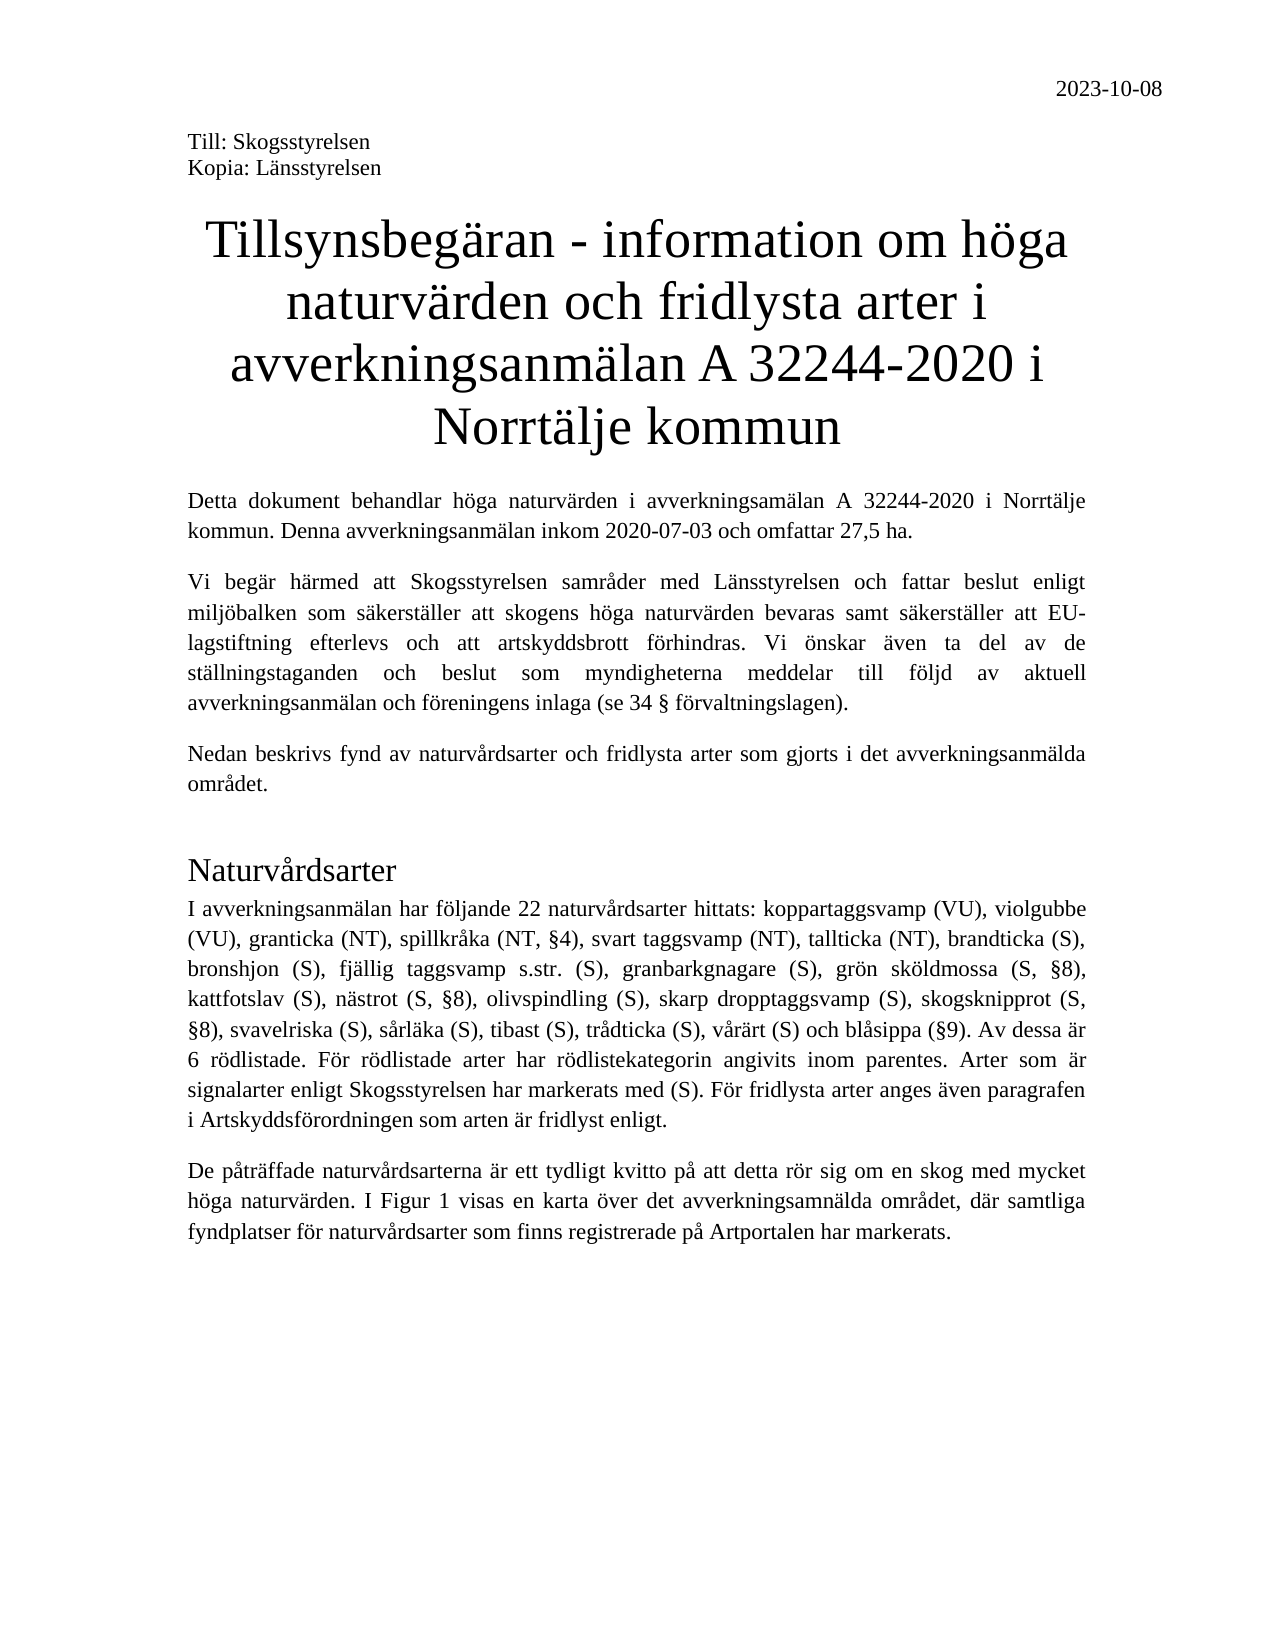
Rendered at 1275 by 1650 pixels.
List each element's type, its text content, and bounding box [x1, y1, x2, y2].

subtitle Naturvårdsarter [187, 851, 1087, 889]
title Tillsynsbegäran - information om höga naturvärden och fridlysta arter i avverkningsanmälan A 32244-2020 i Norrtälje kommun [187, 207, 1087, 456]
text I avverkningsanmälan har följande 22 naturvårdsarter hittats: koppartaggsvamp (VU), violgubbe (VU), granticka (NT), spillkråka (NT, §4), svart taggsvamp (NT), tallticka (NT), brandticka (S), bronshjon (S), fjällig taggsvamp s.str. (S), granbarkgnagare (S), grön sköldmossa (S, §8), kattfotslav (S), nästrot (S, §8), olivspindling (S), skarp dropptaggsvamp (S), skogsknipprot (S, §8), svavelriska (S), sårläka (S), tibast (S), trådticka (S), vårärt (S) och blåsippa (§9). Av dessa är 6 rödlistade. För rödlistade arter har rödlistekategorin angivits inom parentes. Arter som är signalarter enligt Skogsstyrelsen har markerats med (S). För fridlysta arter anges även paragrafen i Artskyddsförordningen som arten är fridlyst enligt. [187, 895, 1087, 1133]
text Nedan beskrivs fynd av naturvårdsarter och fridlysta arter som gjorts i det avverkningsanmälda området. [187, 740, 1087, 797]
text De påträffade naturvårdsarterna är ett tydligt kvitto på att detta rör sig om en skog med mycket höga naturvärden. I Figur 1 visas en karta över det avverkningsamnälda området, där samtliga fyndplatser för naturvårdsarter som finns registrerade på Artportalen har markerats. [187, 1157, 1087, 1244]
text Detta dokument behandlar höga naturvärden i avverkningsamälan A 32244-2020 i Norrtälje kommun. Denna avverkningsanmälan inkom 2020-07-03 och omfattar 27,5 ha. [187, 487, 1087, 544]
text Vi begär härmed att Skogsstyrelsen samråder med Länsstyrelsen och fattar beslut enligt miljöbalken som säkerställer att skogens höga naturvärden bevaras samt säkerställer att EU-lagstiftning efterlevs och att artskyddsbrott förhindras. Vi önskar även ta del av de ställningstaganden och beslut som myndigheterna meddelar till följd av aktuell avverkningsanmälan och föreningens inlaga (se 34 § förvaltningslagen). [187, 568, 1087, 716]
